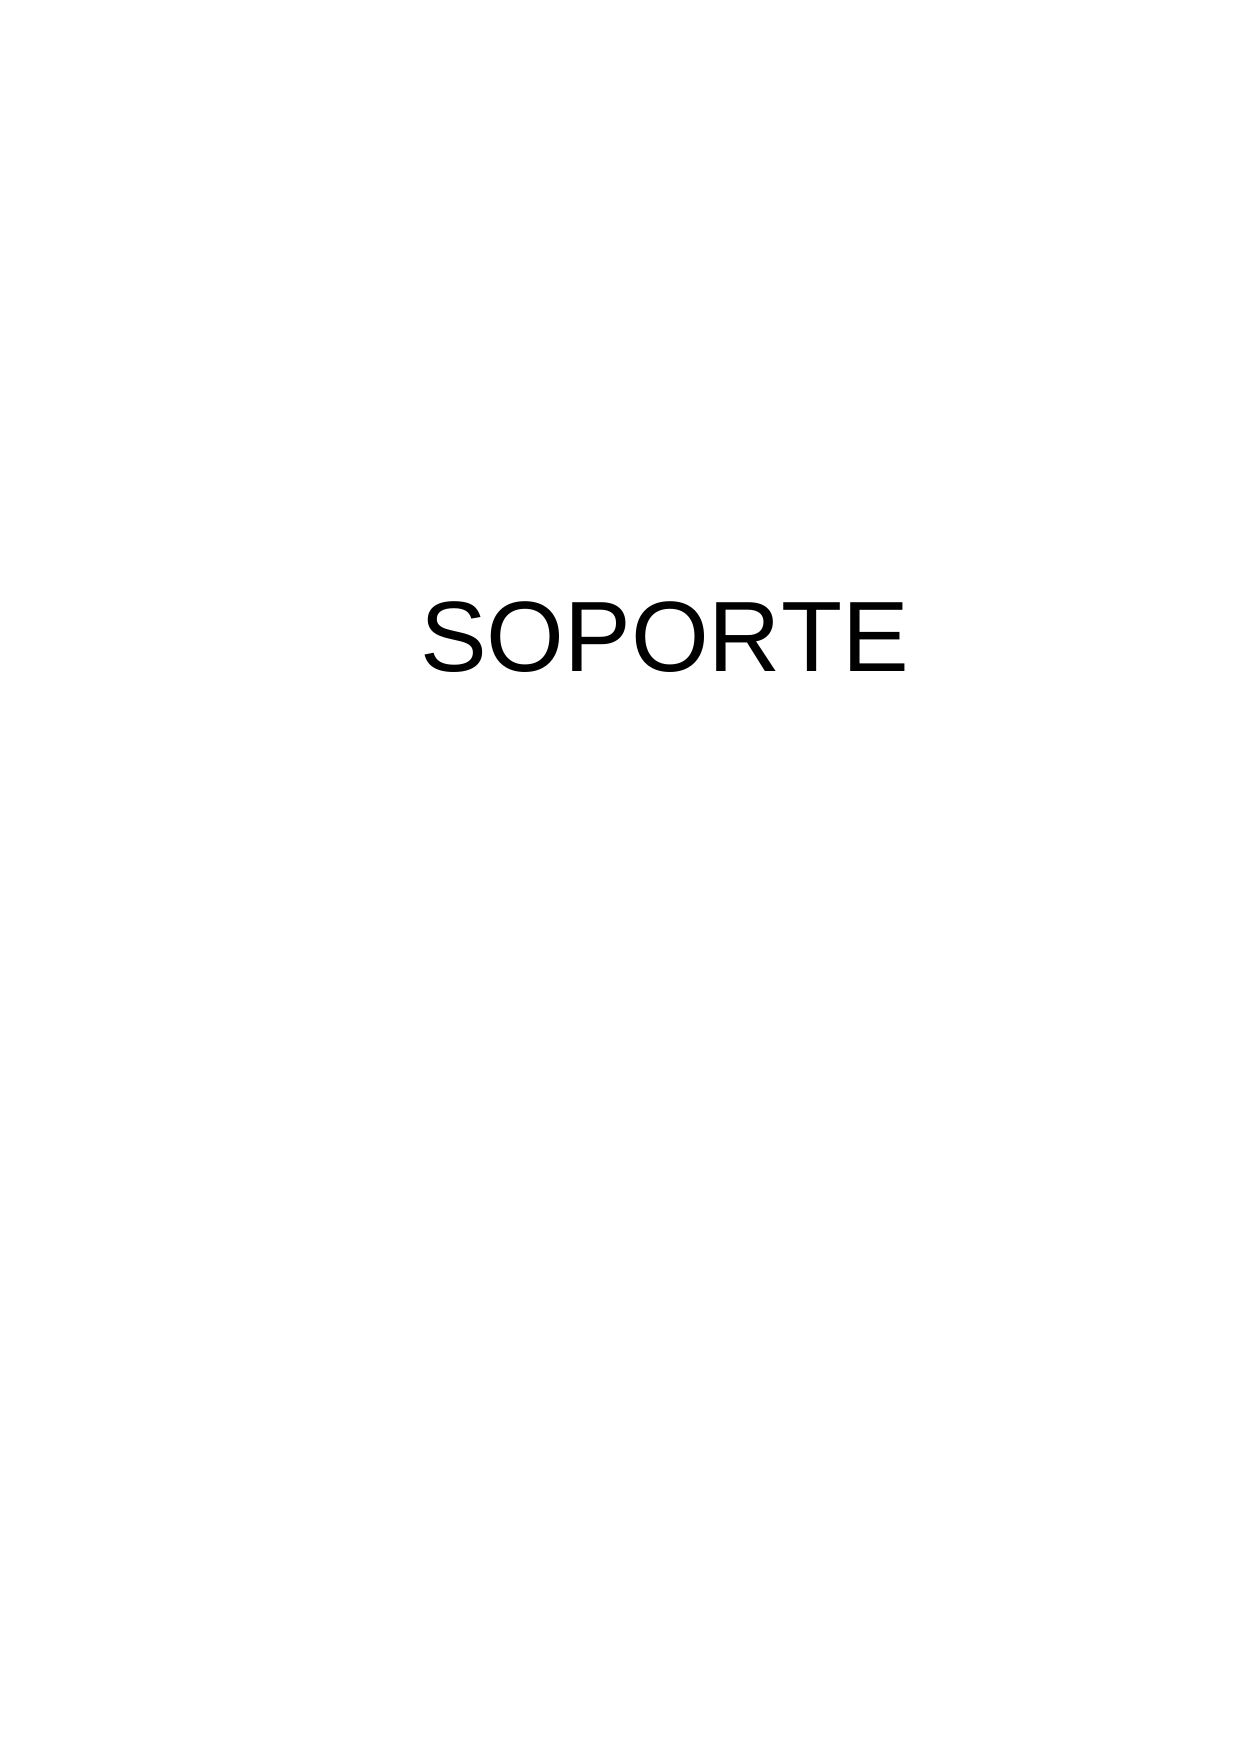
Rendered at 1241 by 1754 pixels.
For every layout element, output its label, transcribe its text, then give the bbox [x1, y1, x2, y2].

text SOPORTE [177, 577, 1152, 692]
